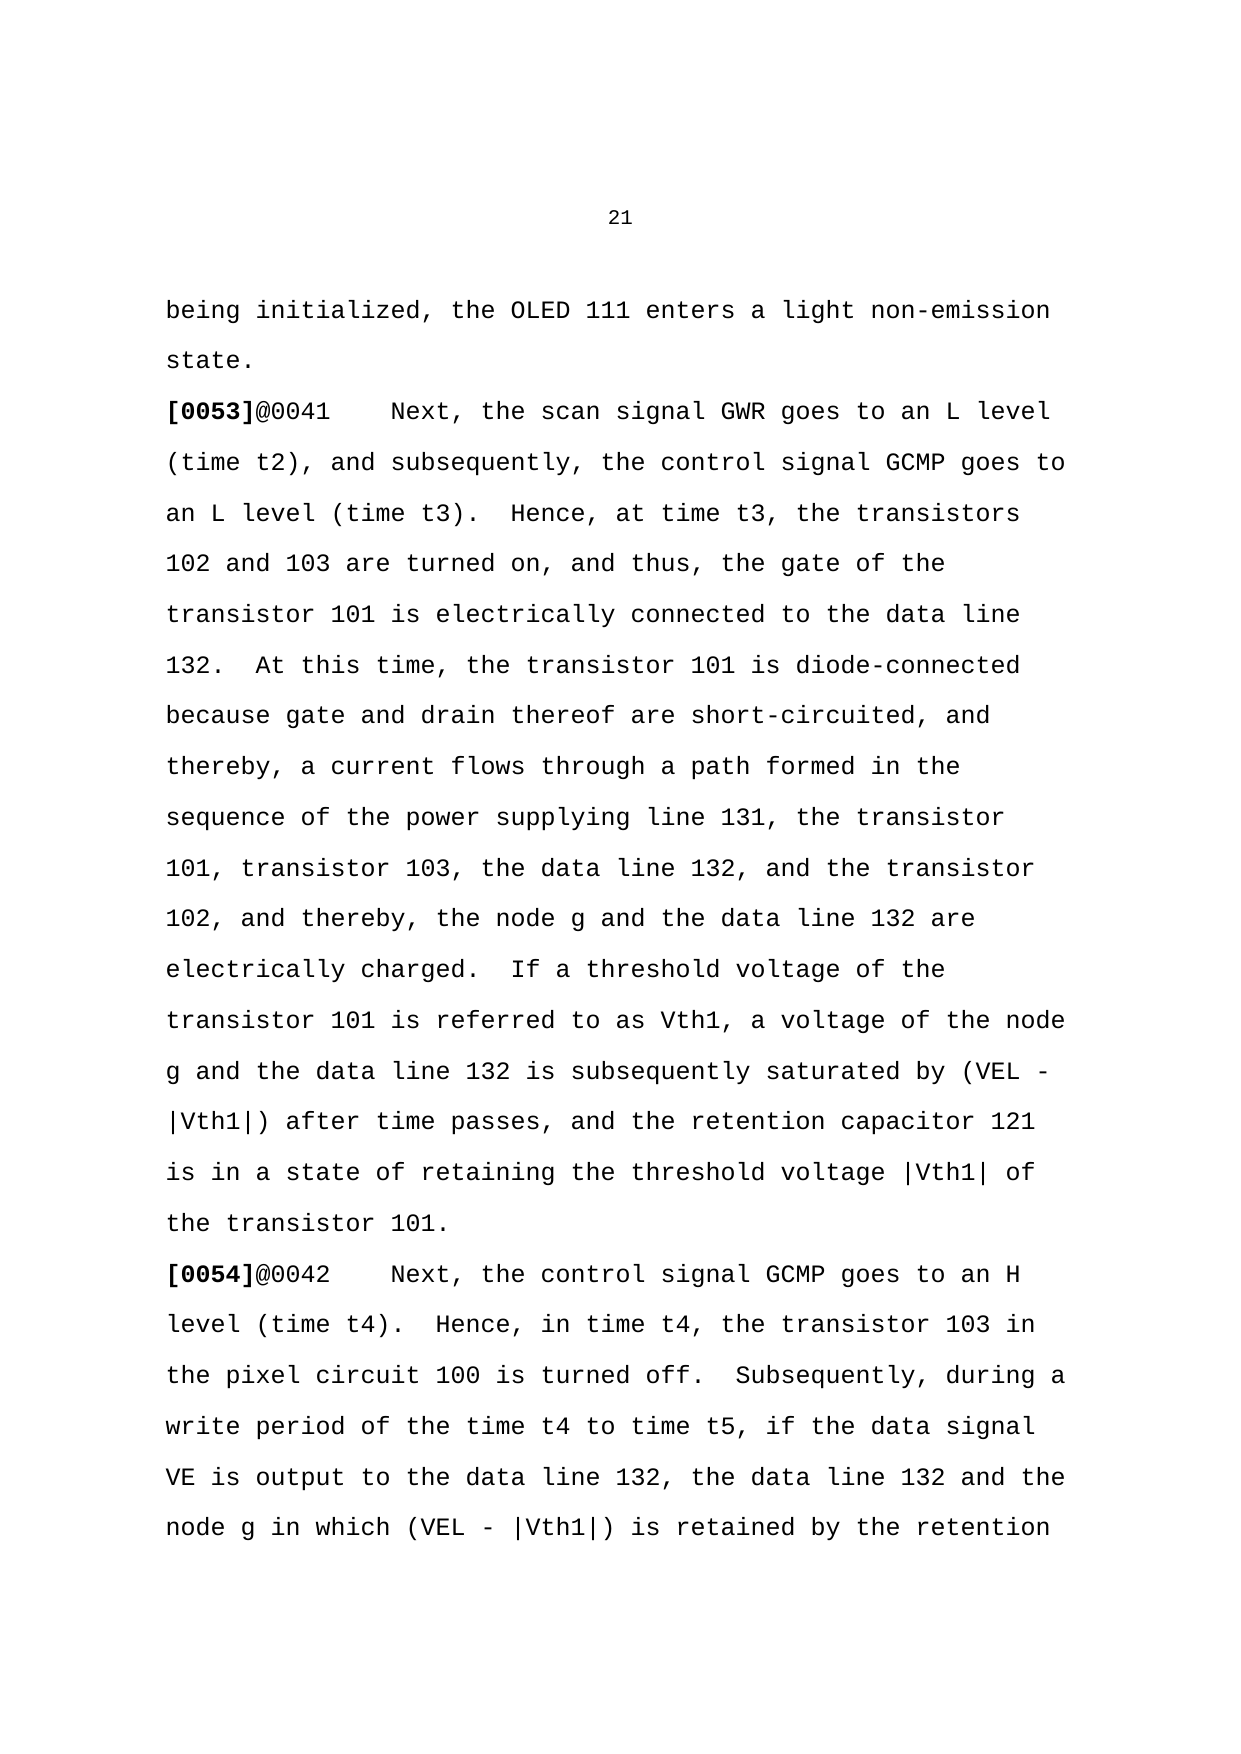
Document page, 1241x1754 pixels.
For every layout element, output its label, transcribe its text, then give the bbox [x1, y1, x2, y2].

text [165, 278, 1075, 379]
text [0053]@0041 Next, the scan signal GWR goes to an L level (time t2), and subsequently, the control signal GCMP goes to an L level (time t3). Hence, at time t3, the transistors 102 and 103 are turned on, and thus, the gate of the transistor 101 is electrically connected to the data line 132. At this time, the transistor 101 is diode-connected because gate and drain thereof are short-circuited, and thereby, a current flows through a path formed in the sequence of the power supplying line 131, the transistor 101, transistor 103, the data line 132, and the transistor 102, and thereby, the node g and the data line 132 are electrically charged. If a threshold voltage of the transistor 101 is referred to as Vth1, a voltage of the node g and the data line 132 is subsequently saturated by (VEL - |Vth1|) after time passes, and the retention capacitor 121 is in a state of retaining the threshold voltage |Vth1| of the transistor 101. [165, 379, 1075, 1241]
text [165, 1241, 1075, 1546]
